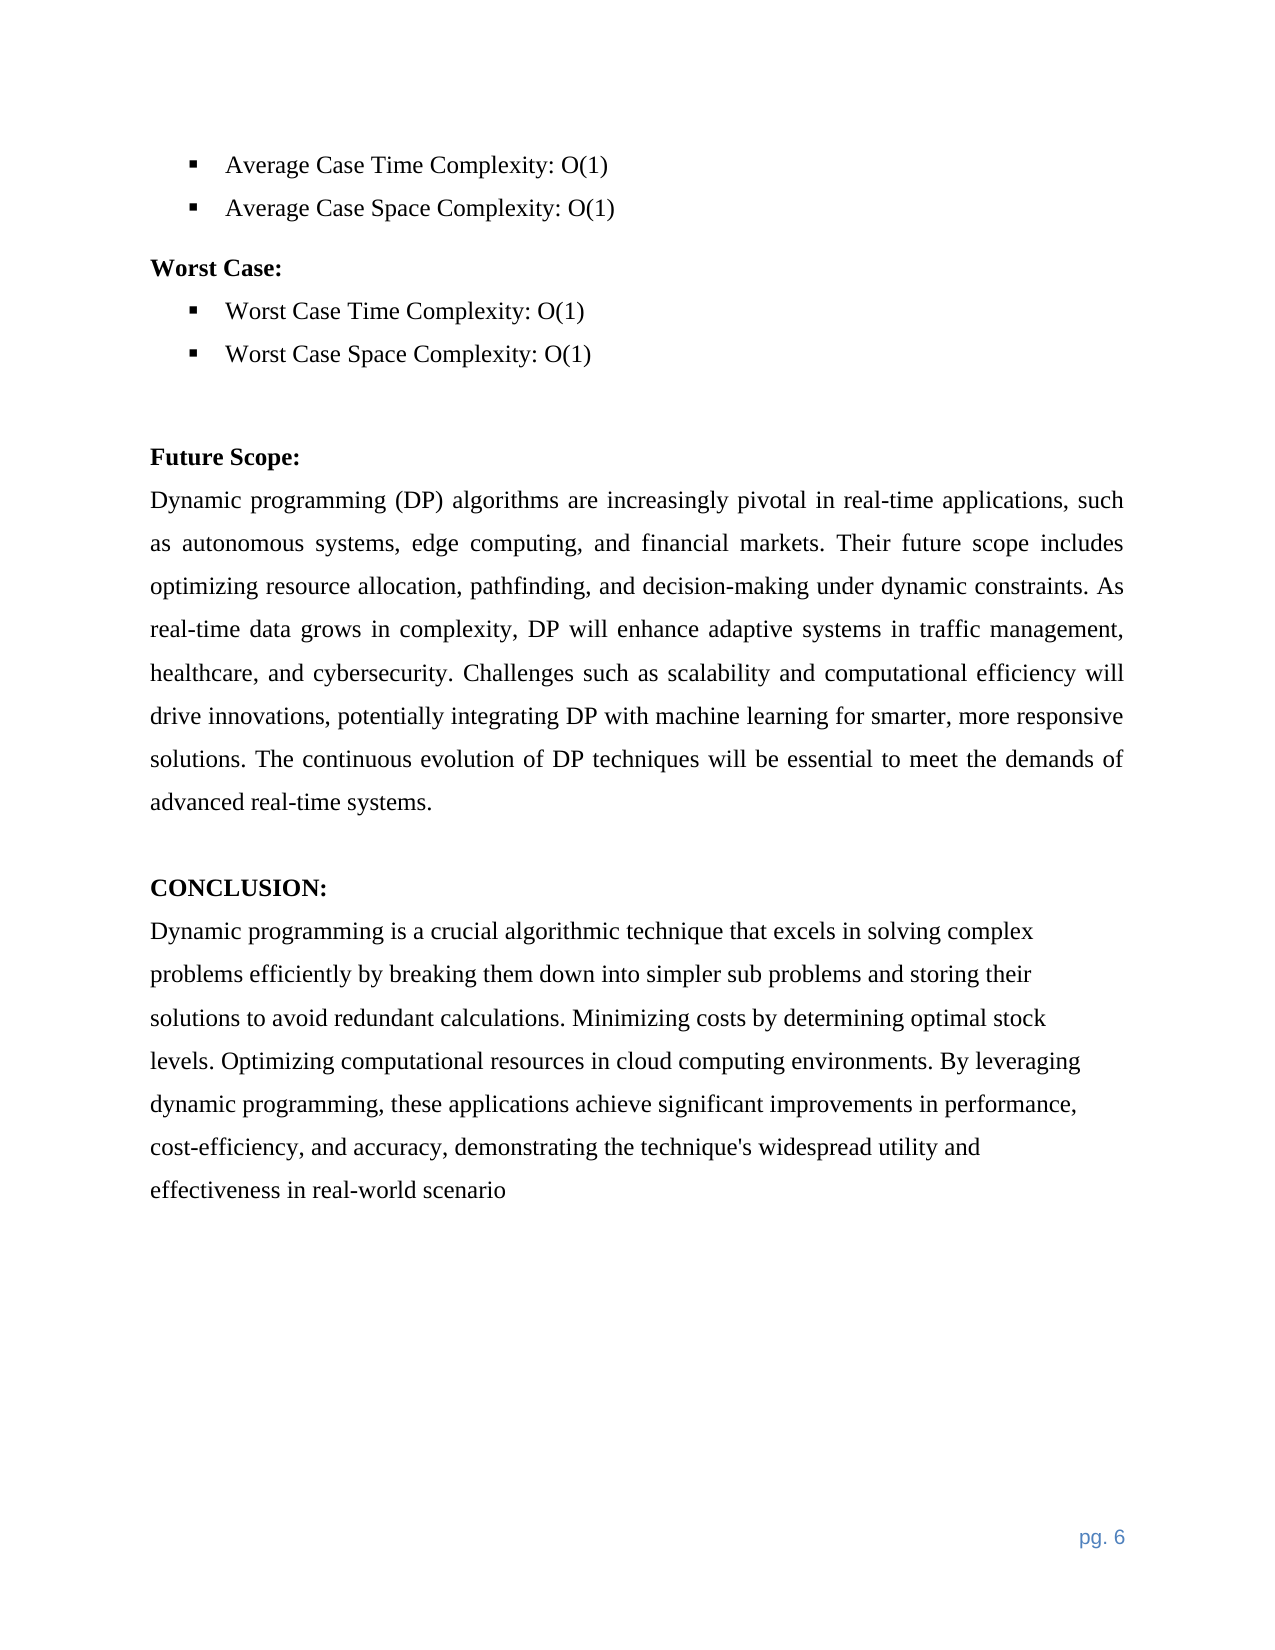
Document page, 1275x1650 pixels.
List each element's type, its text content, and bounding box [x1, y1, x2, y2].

list Average Case Space Complexity: O(1) [187, 193, 1125, 222]
text cost-efficiency, and accuracy, demonstrating the technique's widespread utility and [150, 1132, 1125, 1161]
text effectiveness in real-world scenario [150, 1175, 1125, 1204]
list Average Case Time Complexity: O(1) [187, 150, 1125, 179]
text problems efficiently by breaking them down into simpler sub problems and storing their [150, 959, 1125, 988]
text CONCLUSION: [150, 873, 1125, 902]
list Worst Case Space Complexity: O(1) [187, 339, 1125, 368]
list Worst Case Time Complexity: O(1) [187, 296, 1125, 325]
text dynamic programming, these applications achieve significant improvements in performance, [150, 1089, 1125, 1118]
text Dynamic programming is a crucial algorithmic technique that excels in solving complex [150, 916, 1125, 945]
text Worst Case: [150, 253, 1125, 282]
text Dynamic programming (DP) algorithms are increasingly pivotal in real-time applications, such as autonomous systems, edge computing, and financial markets. Their future scope includes optimizing resource allocation, pathfinding, and decision-making under dynamic constraints. As real-time data grows in complexity, DP will enhance adaptive systems in traffic management, healthcare, and cybersecurity. Challenges such as scalability and computational efficiency will drive innovations, potentially integrating DP with machine learning for smarter, more responsive solutions. The continuous evolution of DP techniques will be essential to meet the demands of advanced real-time systems. [150, 485, 1125, 816]
text solutions to avoid redundant calculations. Minimizing costs by determining optimal stock [150, 1003, 1125, 1031]
text levels. Optimizing computational resources in cloud computing environments. By leveraging [150, 1046, 1125, 1074]
text Future Scope: [150, 442, 1125, 471]
